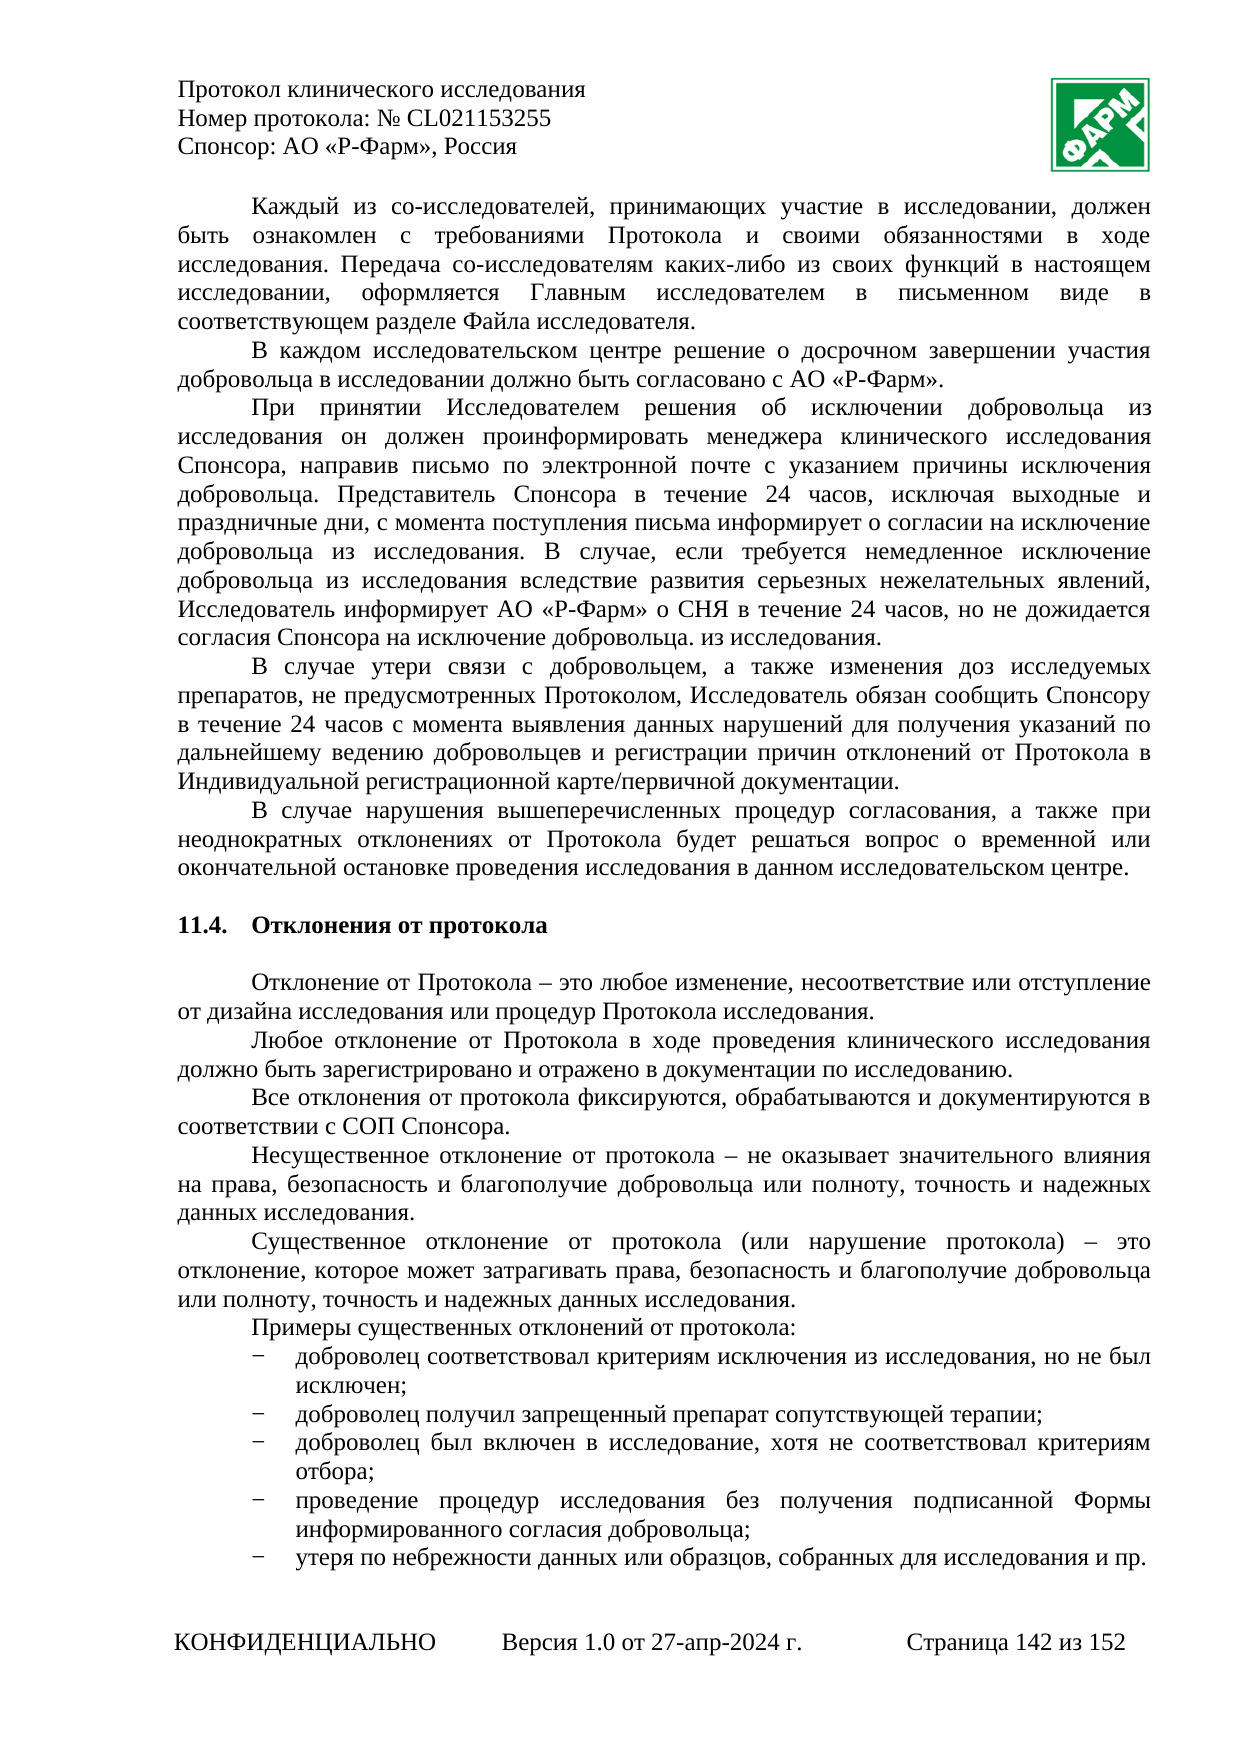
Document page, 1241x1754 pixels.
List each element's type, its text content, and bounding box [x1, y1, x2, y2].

text − доброволец был включен в исследование, хотя не соответствовал критериям отбора; [251, 1427, 1152, 1485]
text − утеря по небрежности данных или образцов, собранных для исследования и пр. [251, 1542, 1152, 1571]
text − доброволец соответствовал критериям исключения из исследования, но не был исключен; [251, 1341, 1152, 1399]
subtitle Отклонения от протокола [177, 910, 1152, 939]
text В случае утери связи с добровольцем, а также изменения доз исследуемых препаратов, не предусмотренных Протоколом, Исследователь обязан сообщить Спонсору в течение 24 часов с момента выявления данных нарушений для получения указаний по дальнейшему ведению добровольцев и регистрации причин отклонений от Протокола в Индивидуальной регистрационной карте/первичной документации. [177, 651, 1152, 795]
text Каждый из со-исследователей, принимающих участие в исследовании, должен быть ознакомлен с требованиями Протокола и своими обязанностями в ходе исследования. Передача со-исследователям каких-либо из своих функций в настоящем исследовании, оформляется Главным исследователем в письменном виде в соответствующем разделе Файла исследователя. [177, 191, 1152, 335]
text В каждом исследовательском центре решение о досрочном завершении участия добровольца в исследовании должно быть согласовано с АО «Р-Фарм». [177, 335, 1152, 392]
text Примеры существенных отклонений от протокола: [177, 1312, 1152, 1341]
picture [1046, 73, 1152, 174]
text При принятии Исследователем решения об исключении добровольца из исследования он должен проинформировать менеджера клинического исследования Спонсора, направив письмо по электронной почте с указанием причины исключения добровольца. Представитель Спонсора в течение 24 часов, исключая выходные и праздничные дни, с момента поступления письма информирует о согласии на исключение добровольца из исследования. В случае, если требуется немедленное исключение добровольца из исследования вследствие развития серьезных нежелательных явлений, Исследователь информирует АО «Р-Фарм» о СНЯ в течение 24 часов, но не дожидается согласия Спонсора на исключение добровольца. из исследования. [177, 392, 1152, 651]
text Существенное отклонение от протокола (или нарушение протокола) – это отклонение, которое может затрагивать права, безопасность и благополучие добровольца или полноту, точность и надежных данных исследования. [177, 1226, 1152, 1312]
text Все отклонения от протокола фиксируются, обрабатываются и документируются в соответствии с СОП Спонсора. [177, 1082, 1152, 1140]
text Любое отклонение от Протокола в ходе проведения клинического исследования должно быть зарегистрировано и отражено в документации по исследованию. [177, 1025, 1152, 1082]
text Несущественное отклонение от протокола – не оказывает значительного влияния на права, безопасность и благополучие добровольца или полноту, точность и надежных данных исследования. [177, 1140, 1152, 1226]
text Отклонение от Протокола – это любое изменение, несоответствие или отступление от дизайна исследования или процедур Протокола исследования. [177, 967, 1152, 1025]
text В случае нарушения вышеперечисленных процедур согласования, а также при неоднократных отклонениях от Протокола будет решаться вопрос о временной или окончательной остановке проведения исследования в данном исследовательском центре. [177, 795, 1152, 881]
text − доброволец получил запрещенный препарат сопутствующей терапии; [251, 1399, 1152, 1427]
text − проведение процедур исследования без получения подписанной Формы информированного согласия добровольца; [251, 1485, 1152, 1542]
